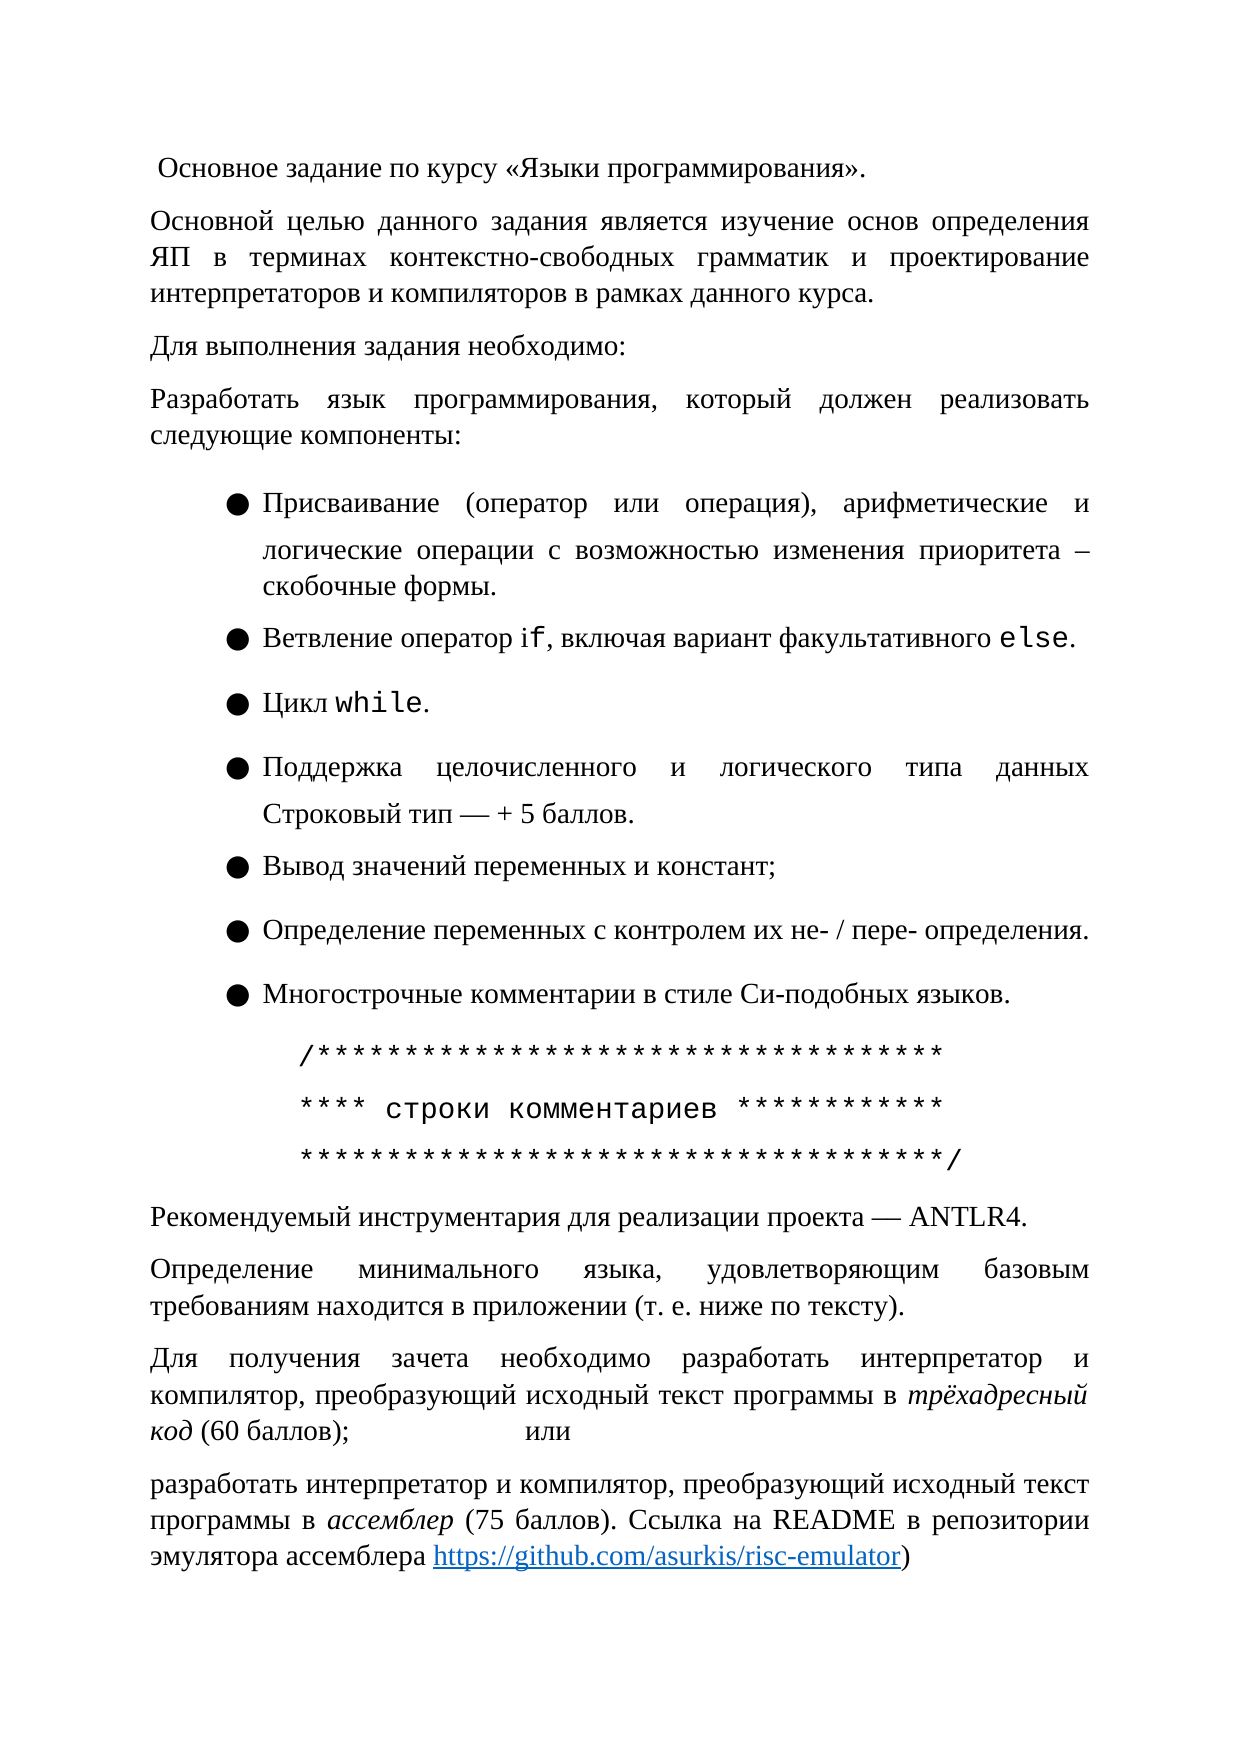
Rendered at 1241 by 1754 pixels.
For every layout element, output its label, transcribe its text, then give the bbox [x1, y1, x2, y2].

text Разработать язык программирования, который должен реализовать следующие компоненты: [150, 381, 1090, 450]
list Цикл while. [225, 669, 1090, 729]
list Определение переменных с контролем их не- / пере- определения. [225, 896, 1090, 956]
text разработать интерпретатор и компилятор, преобразующий исходный текст программы в ассемблер (75 баллов). Ссылка на README в репозитории эмулятора ассемблера https://github.com/asurkis/risc-emulator) [150, 1466, 1090, 1572]
text Для получения зачета необходимо разработать интерпретатор и компилятор, преобразующий исходный текст программы в трёхадресный код (60 баллов); или [150, 1341, 1090, 1446]
text *************************************/ [298, 1147, 1090, 1179]
text Для выполнения задания необходимо: [150, 328, 1090, 361]
text Основной целью данного задания является изучение основ определения ЯП в терминах контекстно-свободных грамматик и проектирование интерпретаторов и компиляторов в рамках данного курса. [150, 203, 1090, 309]
text Рекомендуемый инструментария для реализации проекта –– ANTLR4. [150, 1199, 1090, 1232]
list Вывод значений переменных и констант; [225, 832, 1090, 892]
list Ветвление оператор if, включая вариант факультативного else. [225, 604, 1090, 664]
text /************************************ [298, 1042, 1090, 1075]
list Поддержка целочисленного и логического типа данных Строковый тип — + 5 баллов. [225, 733, 1090, 829]
text Основное задание по курсу «Языки программирования». [150, 150, 1090, 183]
text Определение минимального языка, удовлетворяющим базовым требованиям находится в приложении (т. е. ниже по тексту). [150, 1252, 1090, 1321]
list Присваивание (оператор или операция), арифметические и логические операции с возможностью изменения приоритета – скобочные формы. [225, 470, 1090, 602]
text **** строки комментариев ************ [298, 1094, 1090, 1127]
list Многострочные комментарии в стиле Си-подобных языков. [225, 961, 1090, 1021]
